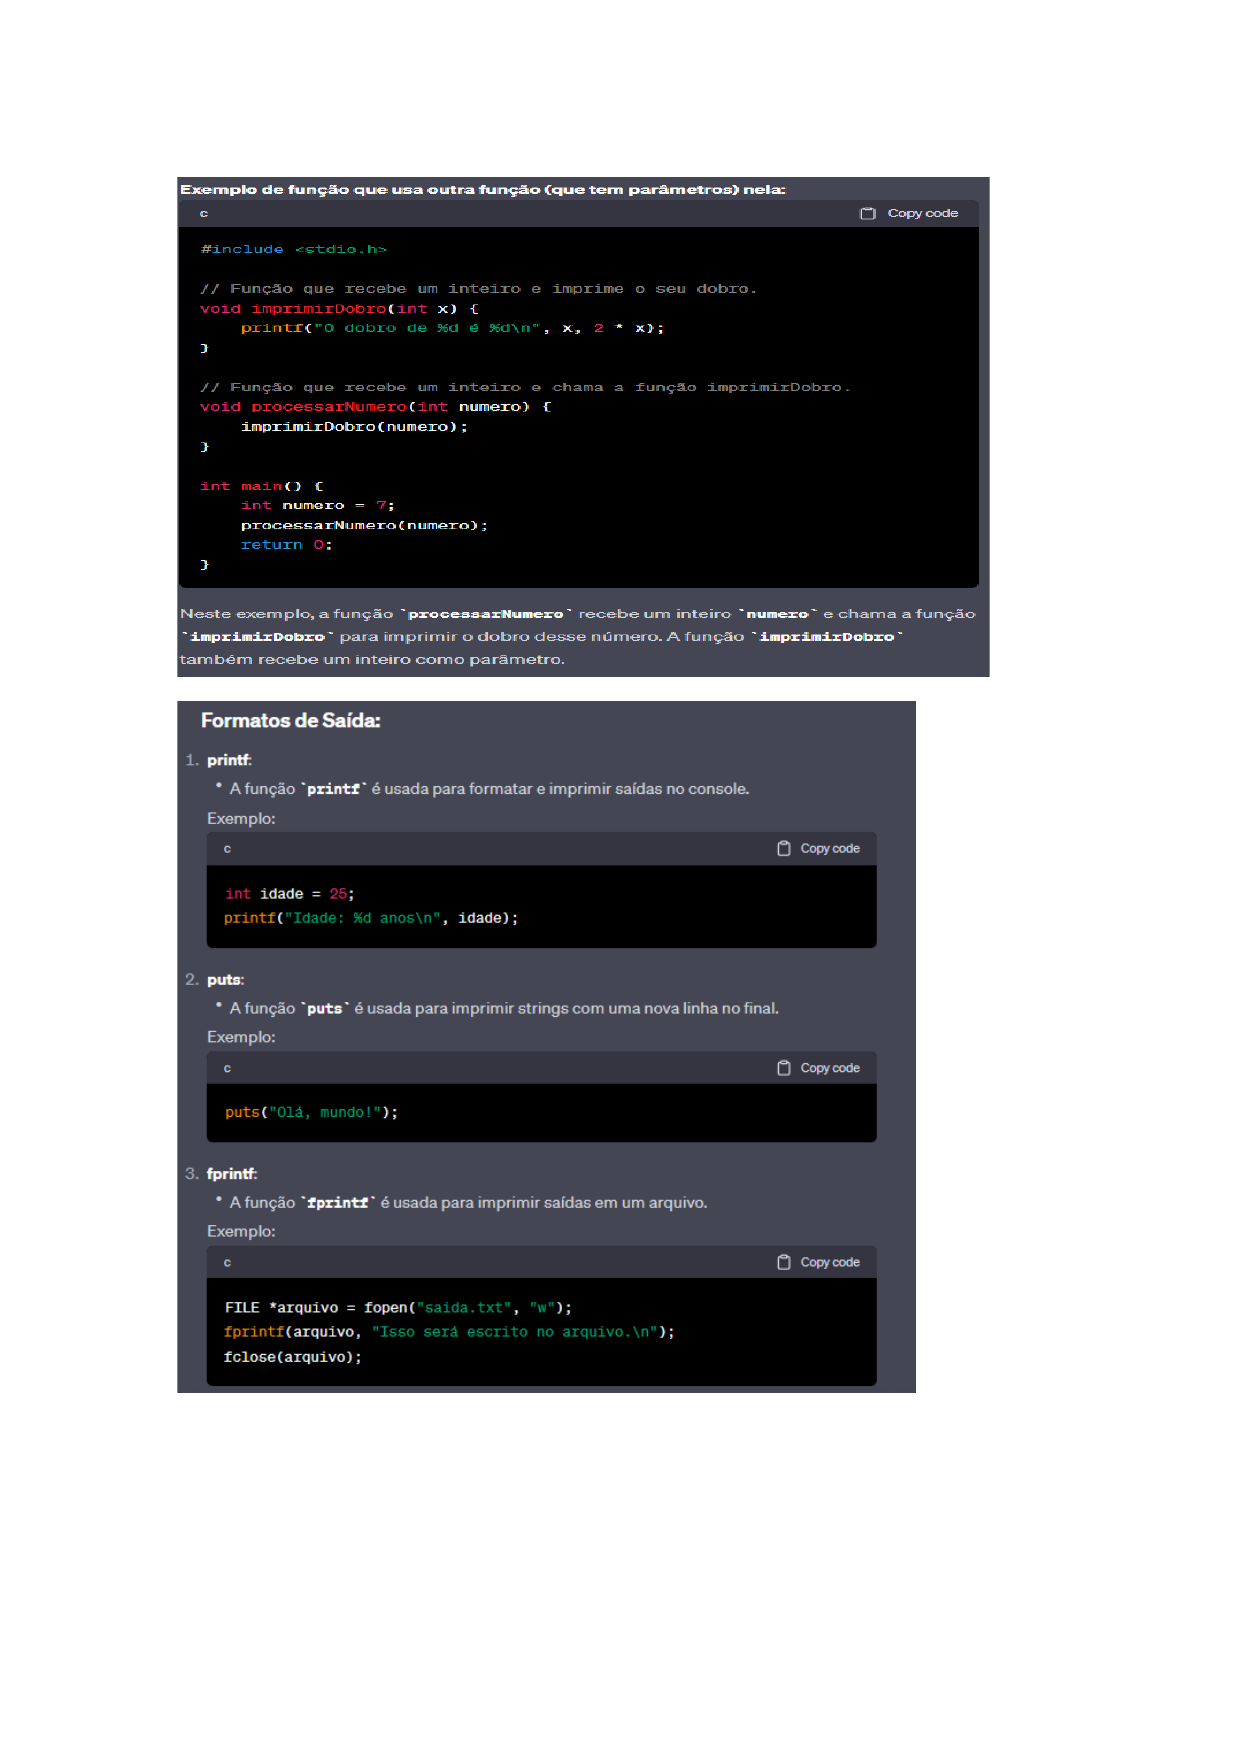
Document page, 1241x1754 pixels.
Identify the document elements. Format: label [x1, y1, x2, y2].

picture [177, 177, 990, 677]
picture [177, 701, 916, 1393]
